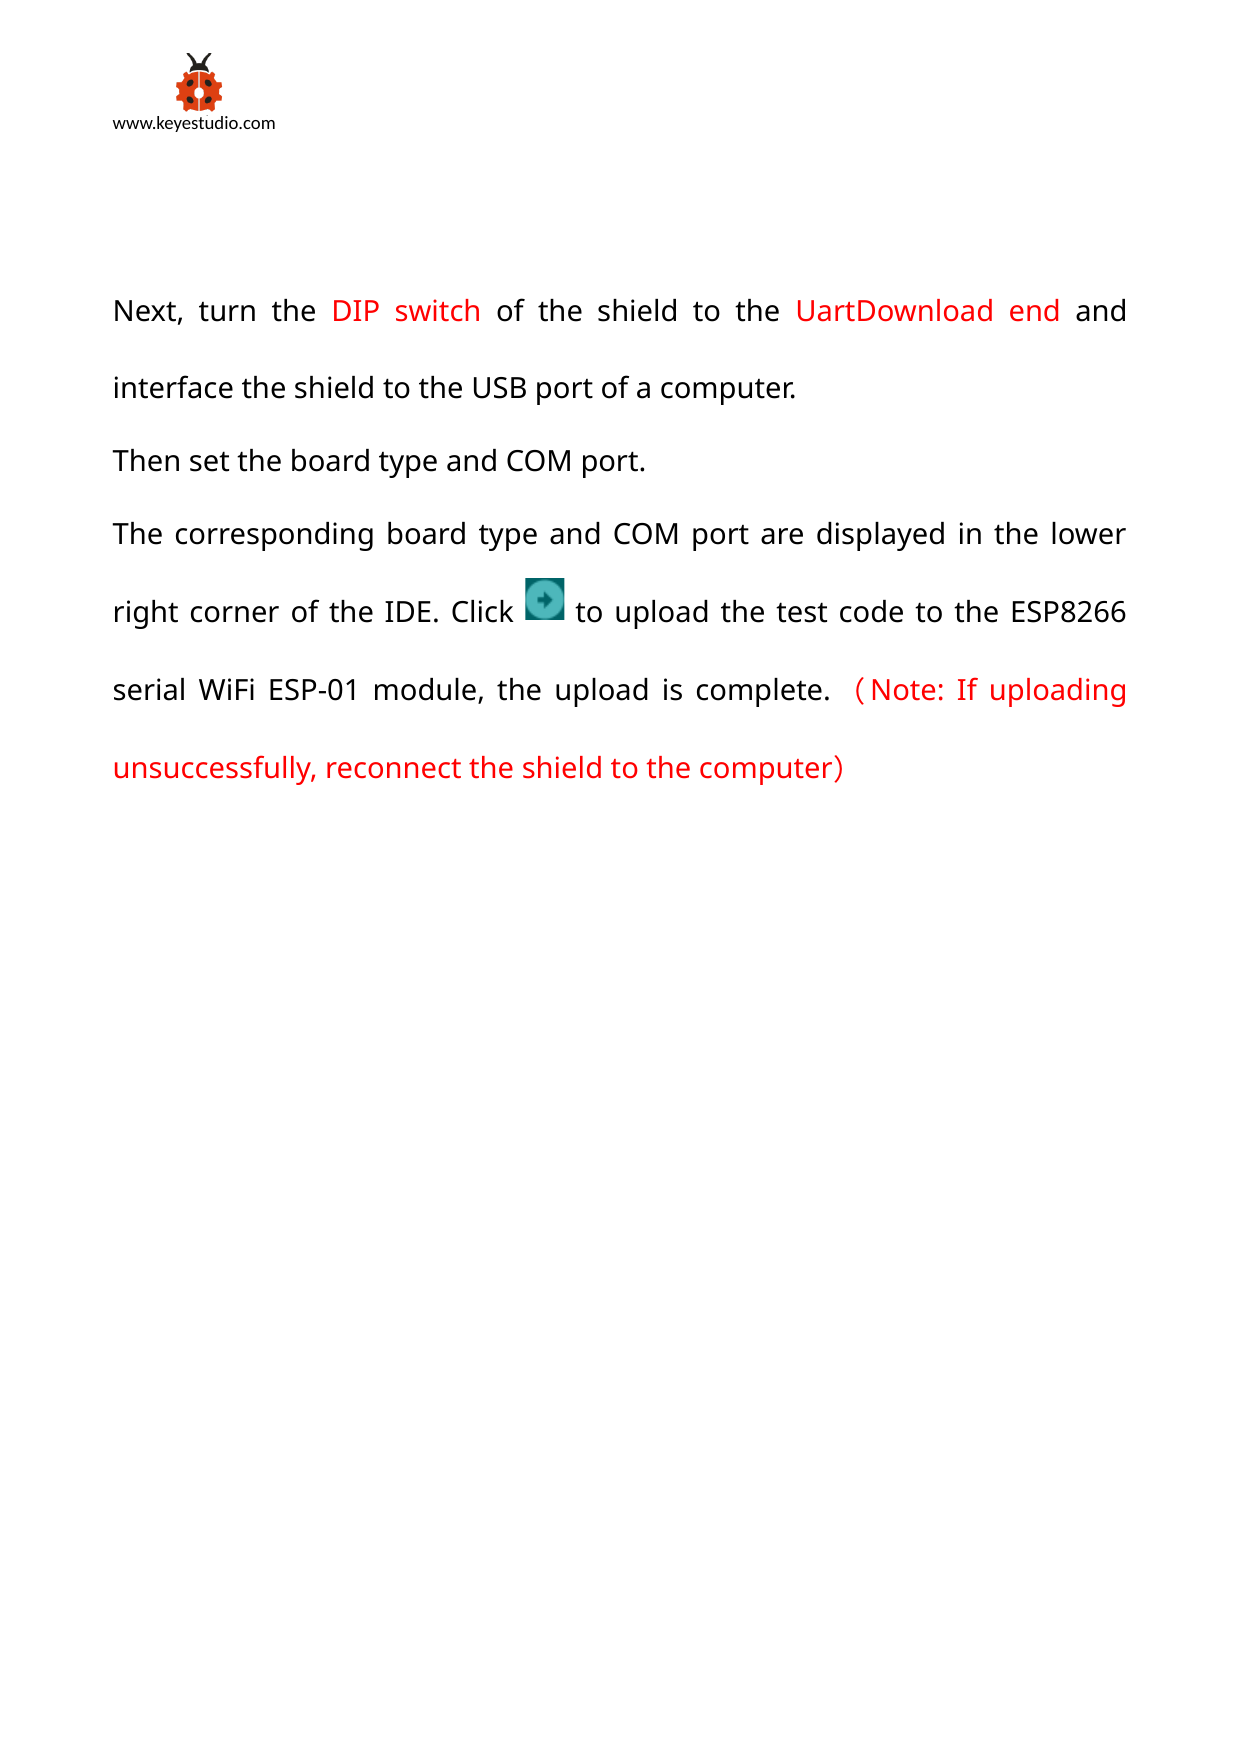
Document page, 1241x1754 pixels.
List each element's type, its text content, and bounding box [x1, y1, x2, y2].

list The corresponding board type and COM port are displayed in the lower right corner of the IDE. Click to upload the test code to the ESP8266 serial WiFi ESP-01 module, the upload is complete.（Note: If uploading unsuccessfully, reconnect the shield to the computer） [112, 501, 1128, 800]
picture [525, 578, 565, 620]
picture [164, 53, 241, 116]
list Then set the board type and COM port. [112, 428, 1128, 493]
list Next, turn the DIP switch of the shield to the UartDownload end and interface the shield to the USB port of a computer. [112, 277, 1128, 420]
